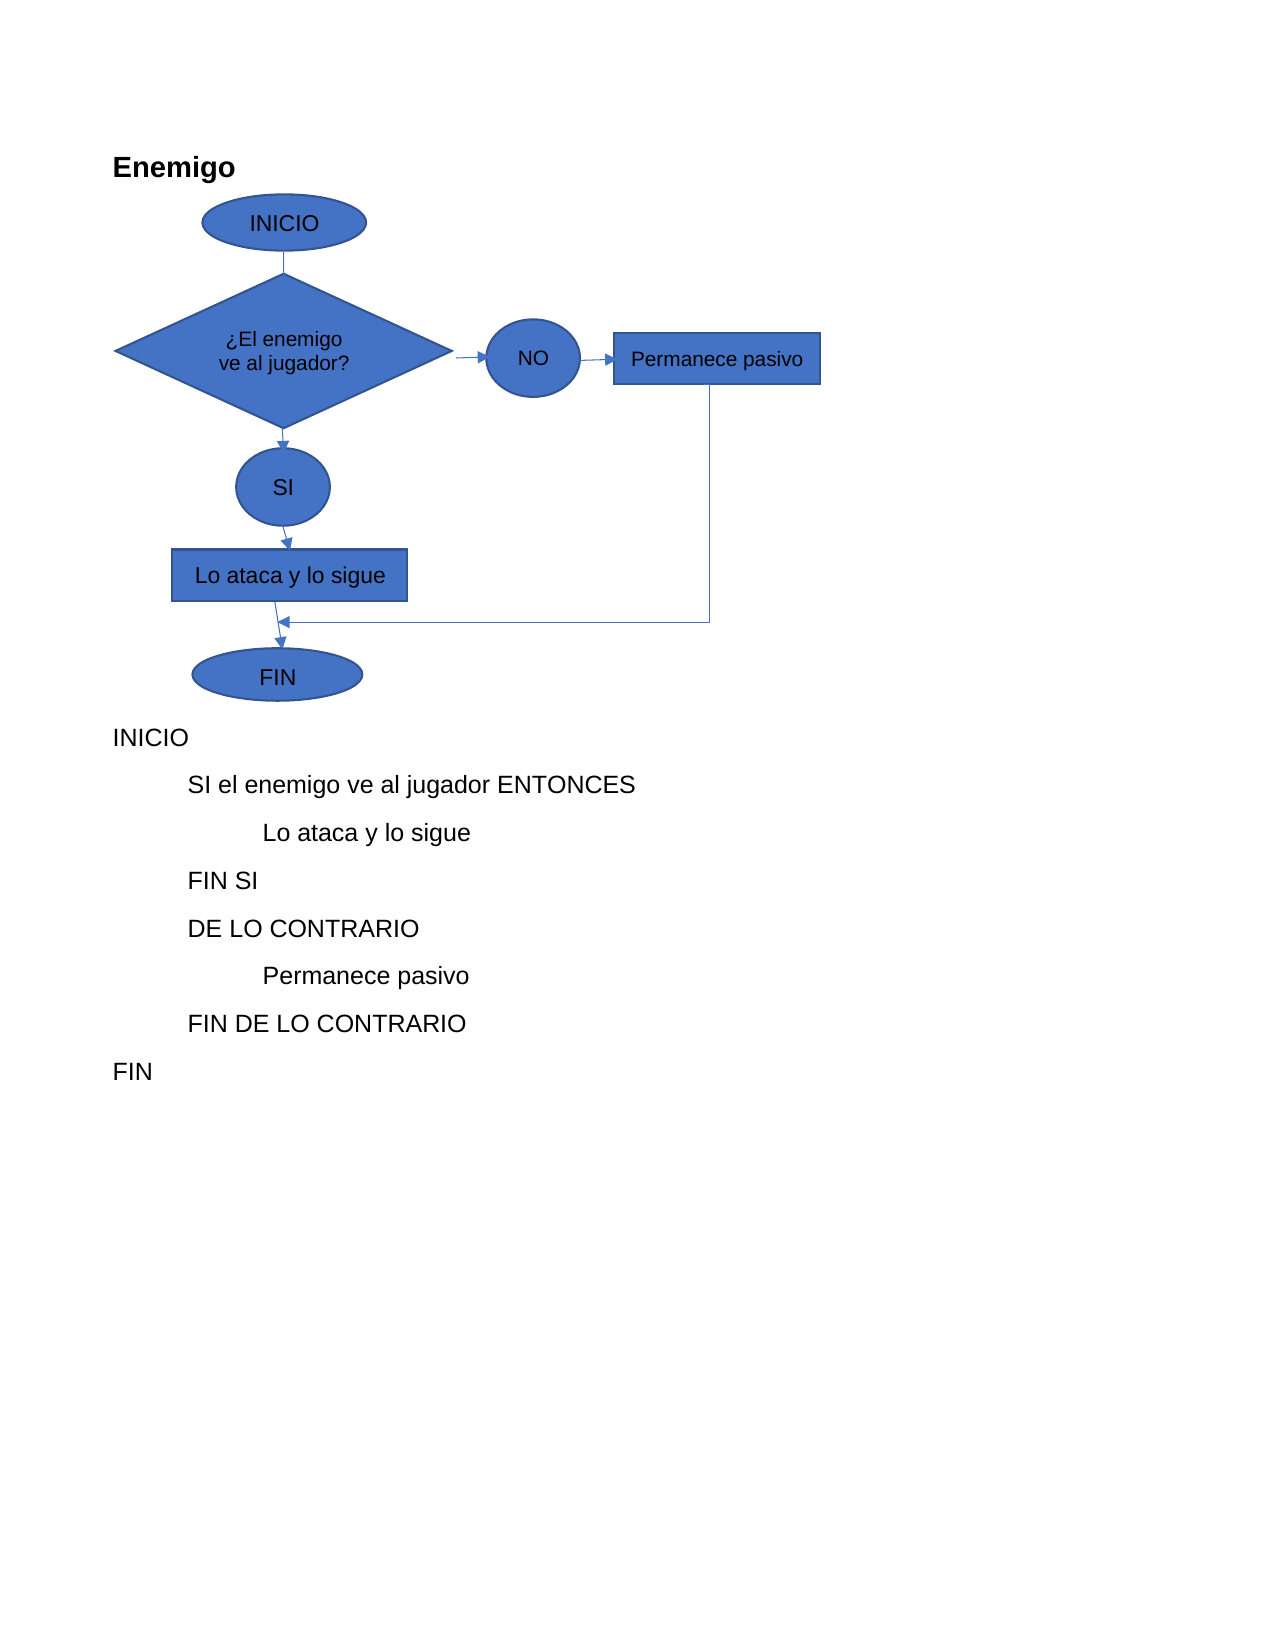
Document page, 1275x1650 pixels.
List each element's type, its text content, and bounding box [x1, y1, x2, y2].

text FIN [112, 1057, 1162, 1086]
text INICIO [112, 723, 1162, 752]
text DE LO CONTRARIO [112, 914, 1162, 942]
text SI el enemigo ve al jugador ENTONCES [112, 771, 1162, 799]
text Lo ataca y lo sigue [112, 818, 1162, 847]
text FIN DE LO CONTRARIO [112, 1009, 1162, 1038]
text FIN SI [112, 866, 1162, 895]
subtitle Enemigo [112, 150, 1162, 183]
text Permanece pasivo [112, 961, 1162, 990]
